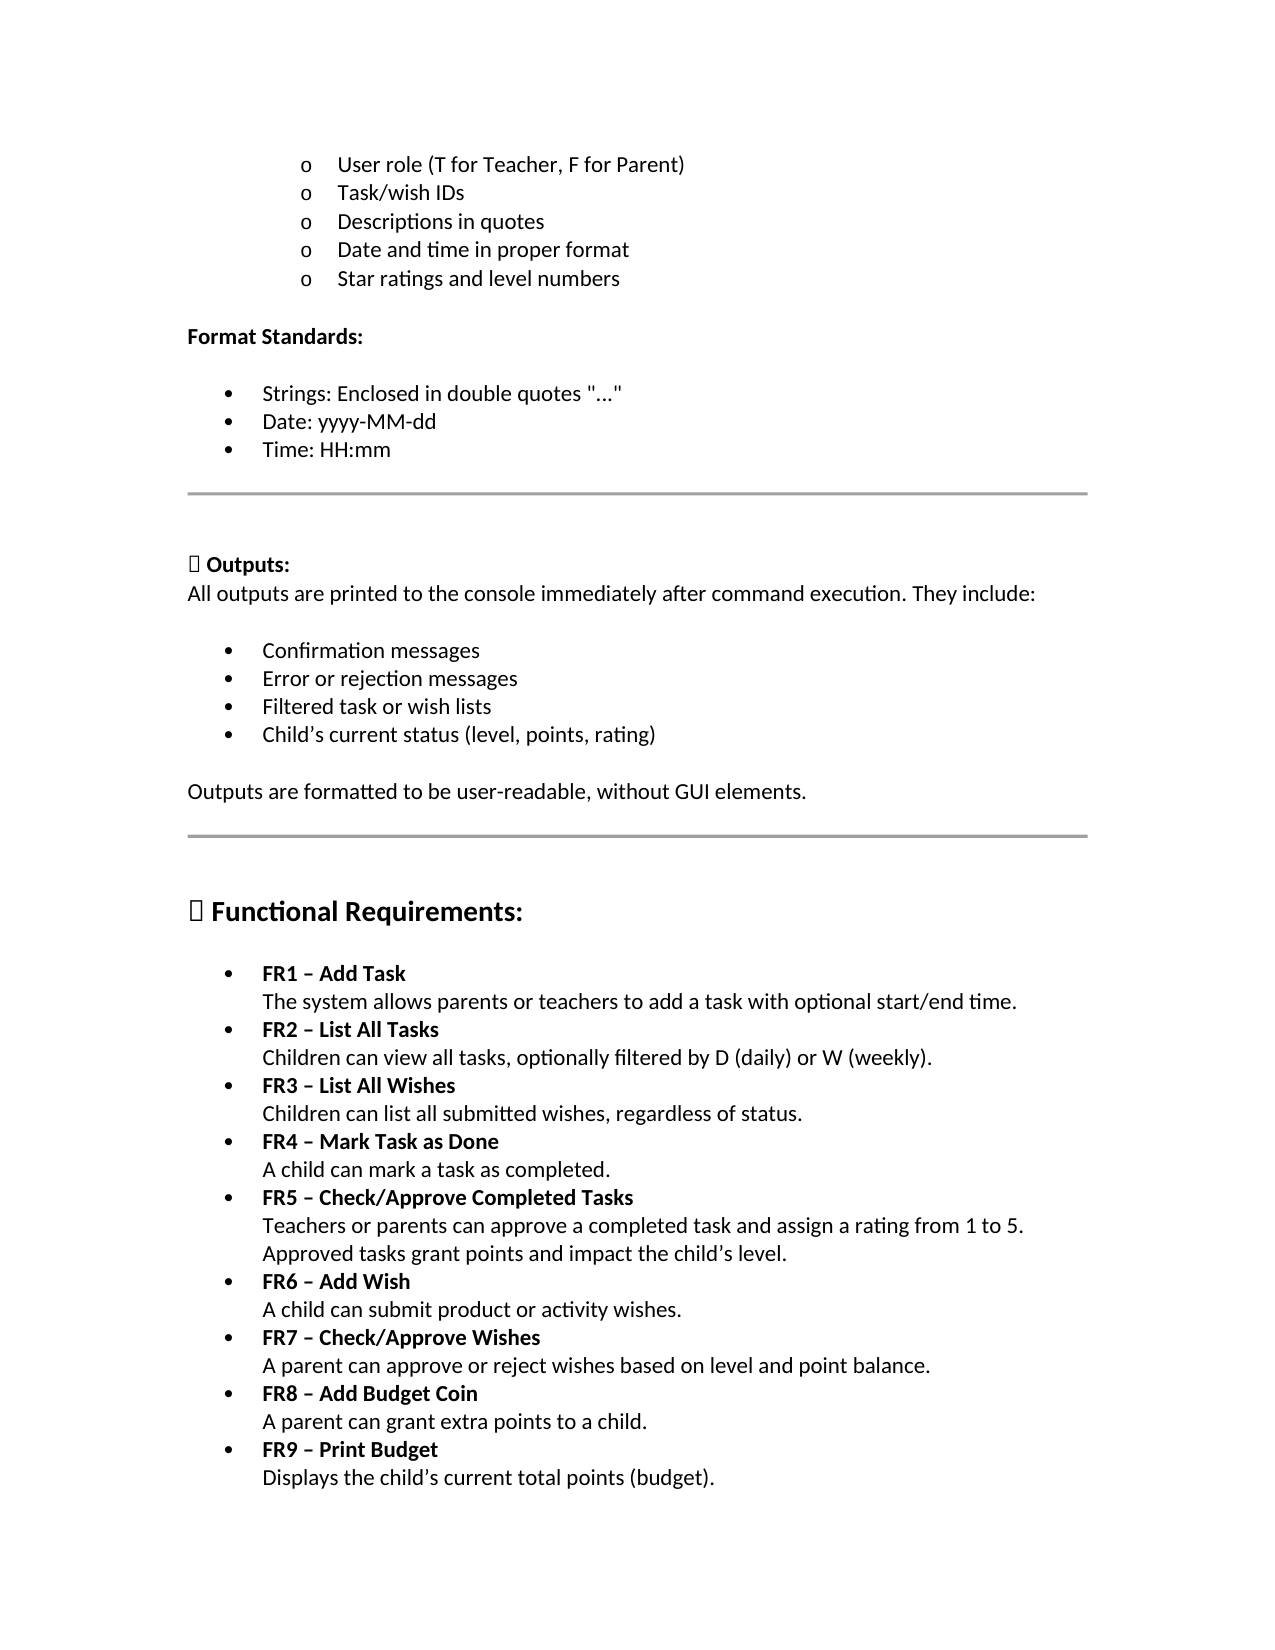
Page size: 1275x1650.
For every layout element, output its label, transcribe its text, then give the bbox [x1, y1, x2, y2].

list FR5 – Check/Approve Completed Tasks Teachers or parents can approve a completed task and assign a rating from 1 to 5. Approved tasks grant points and impact the child’s level. [225, 1183, 1087, 1267]
list FR9 – Print Budget Displays the child’s current total points (budget). [225, 1435, 1087, 1491]
text Format Standards: [187, 322, 1087, 350]
list Date: yyyy-MM-dd [225, 407, 1087, 435]
list FR3 – List All Wishes Children can list all submitted wishes, regardless of status. [225, 1071, 1087, 1127]
list FR2 – List All Tasks Children can view all tasks, optionally filtered by D (daily) or W (weekly). [225, 1015, 1087, 1071]
list Star ratings and level numbers [300, 264, 1087, 293]
list FR1 – Add Task The system allows parents or teachers to add a task with optional start/end time. [225, 959, 1087, 1015]
list Confirmation messages [225, 636, 1087, 664]
list User role (T for Teacher, F for Parent) [300, 150, 1087, 178]
text 💬 Outputs: All outputs are printed to the console immediately after command execution. They include: [187, 548, 1087, 607]
list Time: HH:mm [225, 435, 1087, 463]
text 🧩 Functional Requirements: [187, 890, 1087, 930]
text Outputs are formatted to be user-readable, without GUI elements. [187, 777, 1087, 806]
list Strings: Enclosed in double quotes "..." [225, 379, 1087, 407]
list FR6 – Add Wish A child can submit product or activity wishes. [225, 1267, 1087, 1323]
list Filtered task or wish lists [225, 692, 1087, 720]
list Error or rejection messages [225, 664, 1087, 692]
list Date and time in proper format [300, 236, 1087, 264]
list FR8 – Add Budget Coin A parent can grant extra points to a child. [225, 1379, 1087, 1435]
list FR7 – Check/Approve Wishes A parent can approve or reject wishes based on level and point balance. [225, 1323, 1087, 1379]
list Child’s current status (level, points, rating) [225, 720, 1087, 748]
list Descriptions in quotes [300, 207, 1087, 236]
list Task/wish IDs [300, 178, 1087, 207]
list FR4 – Mark Task as Done A child can mark a task as completed. [225, 1127, 1087, 1183]
